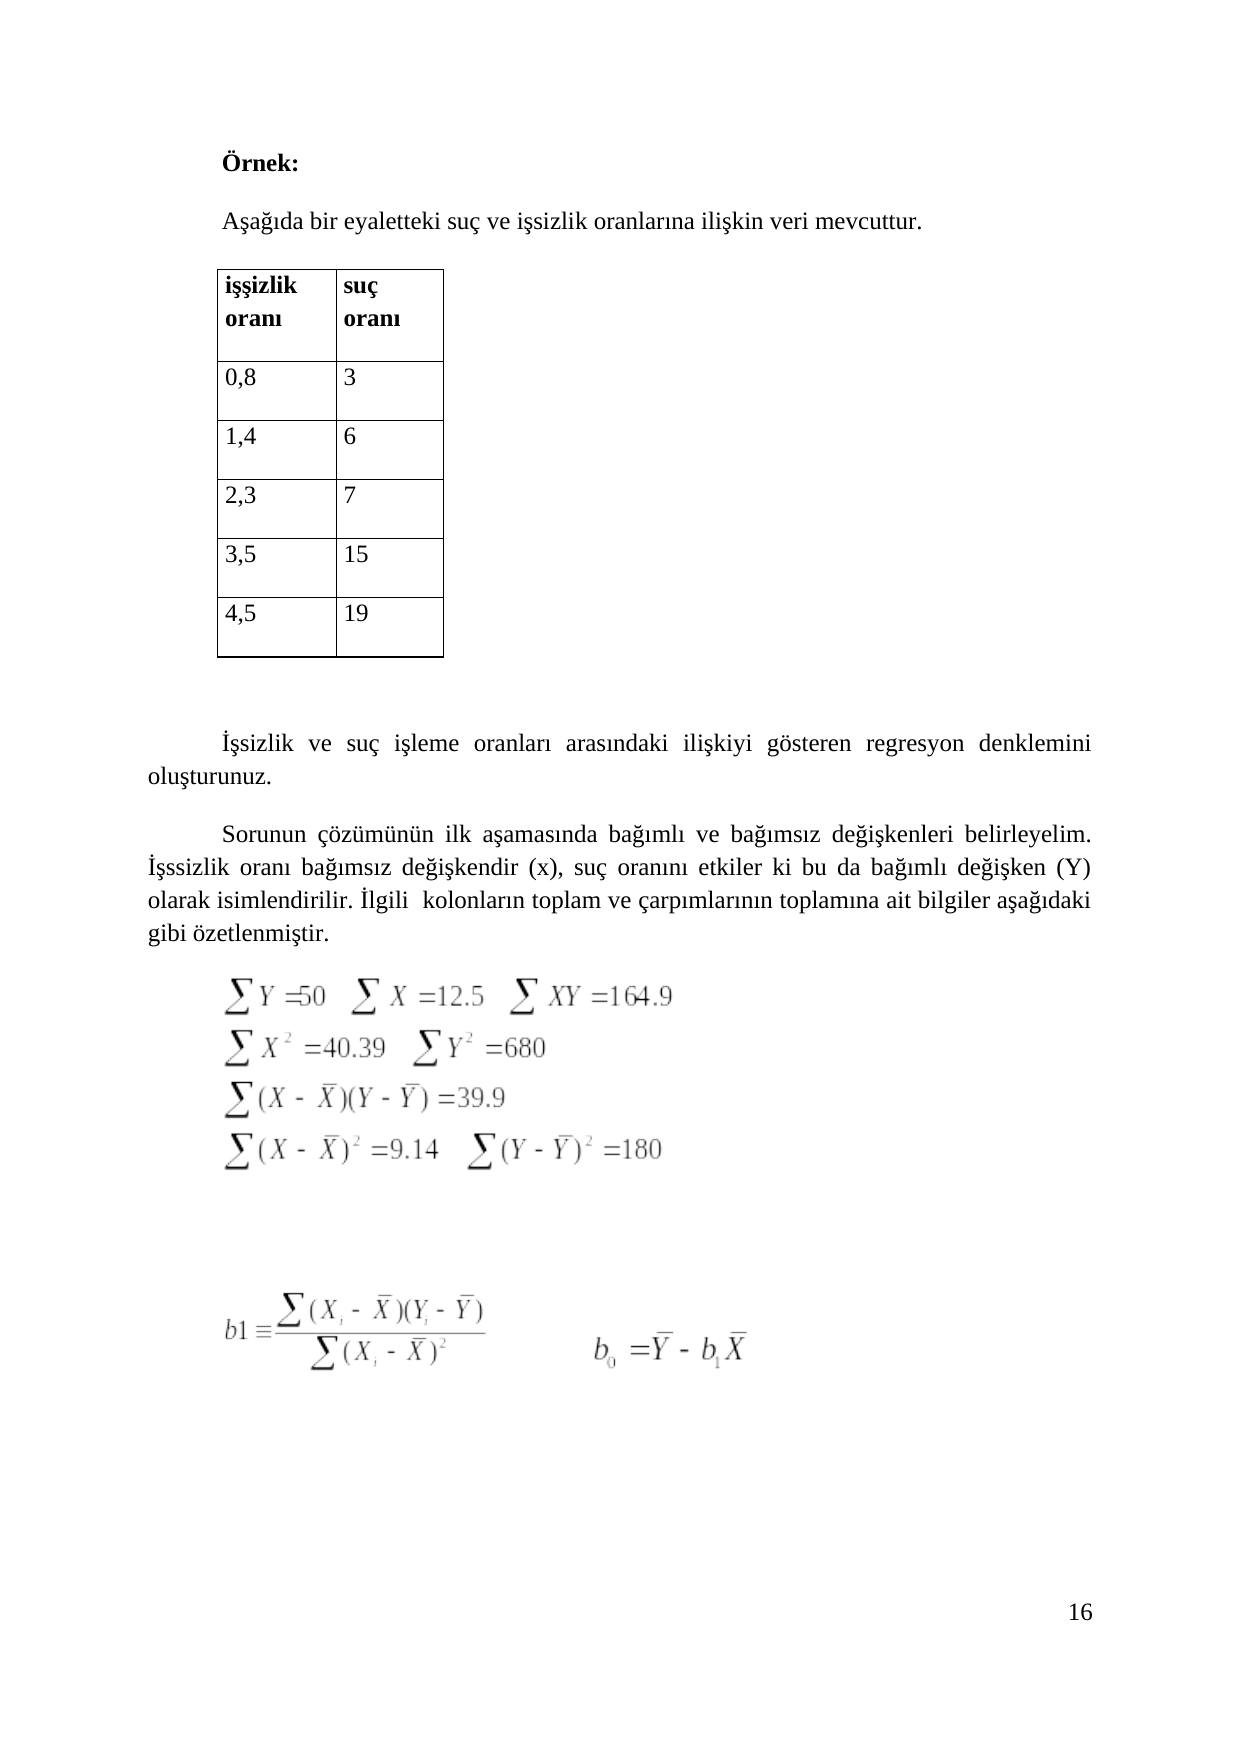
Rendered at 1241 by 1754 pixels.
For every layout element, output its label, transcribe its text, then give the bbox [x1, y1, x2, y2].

text Aşağıda bir eyaletteki suç ve işsizlik oranlarına ilişkin veri mevcuttur. [148, 206, 1092, 234]
table_header suç oranı [337, 270, 443, 361]
table_cell 19 [337, 598, 443, 656]
table_cell 7 [337, 480, 443, 538]
table_cell 0,8 [218, 362, 336, 420]
table_cell 4,5 [218, 598, 336, 656]
table_header işşizlik oranı [218, 270, 336, 361]
text Sorunun çözümünün ilk aşamasında bağımlı ve bağımsız değişkenleri belirleyelim. İşssizlik oranı bağımsız değişkendir (x), suç oranını etkiler ki bu da bağımlı değişken (Y) olarak isimlendirilir. İlgili kolonların toplam ve çarpımlarının toplamına ait bilgiler aşağıdaki gibi özetlenmiştir. [148, 819, 1092, 947]
table_cell 6 [337, 421, 443, 479]
table_cell 2,3 [218, 480, 336, 538]
table_cell 1,4 [218, 421, 336, 479]
table_cell 3,5 [218, 539, 336, 597]
text İşsizlik ve suç işleme oranları arasındaki ilişkiyi gösteren regresyon denklemini oluşturunuz. [148, 728, 1092, 790]
text Örnek: [148, 148, 1092, 176]
table_cell 3 [337, 362, 443, 420]
table_cell 15 [337, 539, 443, 597]
